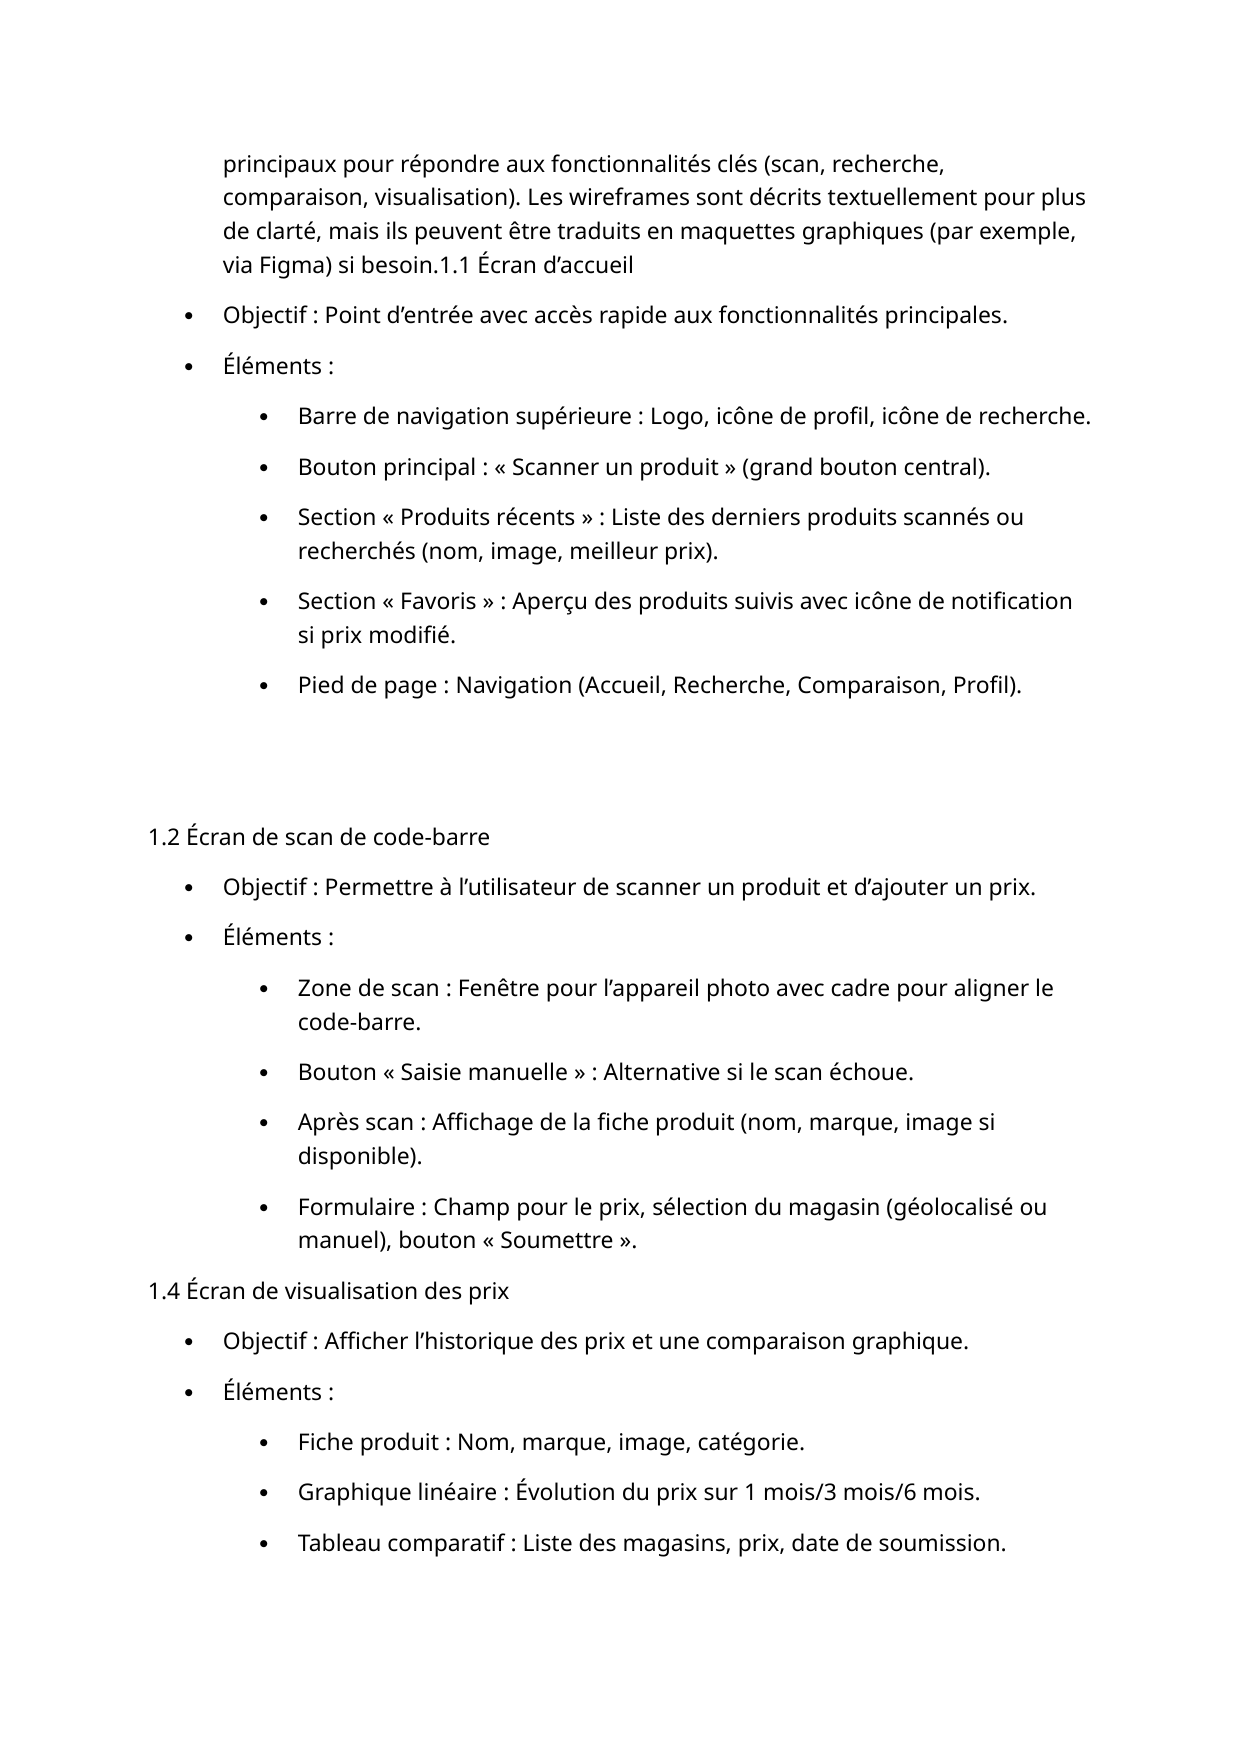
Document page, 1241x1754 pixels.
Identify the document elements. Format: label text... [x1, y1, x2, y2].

list Formulaire : Champ pour le prix, sélection du magasin (géolocalisé ou manuel), bouton « Soumettre ». [260, 1191, 1093, 1256]
list Bouton « Saisie manuelle » : Alternative si le scan échoue. [260, 1056, 1093, 1087]
list Fiche produit : Nom, marque, image, catégorie. [260, 1426, 1093, 1457]
list Objectif : Permettre à l’utilisateur de scanner un produit et d’ajouter un prix. [185, 871, 1093, 902]
list Éléments : [185, 1376, 1093, 1407]
list Tableau comparatif : Liste des magasins, prix, date de soumission. [260, 1527, 1093, 1558]
list Pied de page : Navigation (Accueil, Recherche, Comparaison, Profil). [260, 669, 1093, 701]
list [223, 148, 1093, 280]
list Objectif : Afficher l’historique des prix et une comparaison graphique. [185, 1325, 1093, 1356]
list Zone de scan : Fenêtre pour l’appareil photo avec cadre pour aligner le code-barre. [260, 972, 1093, 1037]
list Objectif : Point d’entrée avec accès rapide aux fonctionnalités principales. [185, 299, 1093, 331]
list Après scan : Affichage de la fiche produit (nom, marque, image si disponible). [260, 1106, 1093, 1171]
list Barre de navigation supérieure : Logo, icône de profil, icône de recherche. [260, 400, 1093, 431]
text 1.2 Écran de scan de code-barre [148, 821, 1093, 852]
list Section « Favoris » : Aperçu des produits suivis avec icône de notification si prix modifié. [260, 585, 1093, 650]
list Éléments : [185, 350, 1093, 381]
list Éléments : [185, 921, 1093, 953]
list Section « Produits récents » : Liste des derniers produits scannés ou recherchés (nom, image, meilleur prix). [260, 501, 1093, 566]
text 1.4 Écran de visualisation des prix [148, 1275, 1093, 1306]
list Bouton principal : « Scanner un produit » (grand bouton central). [260, 451, 1093, 482]
list Graphique linéaire : Évolution du prix sur 1 mois/3 mois/6 mois. [260, 1476, 1093, 1508]
